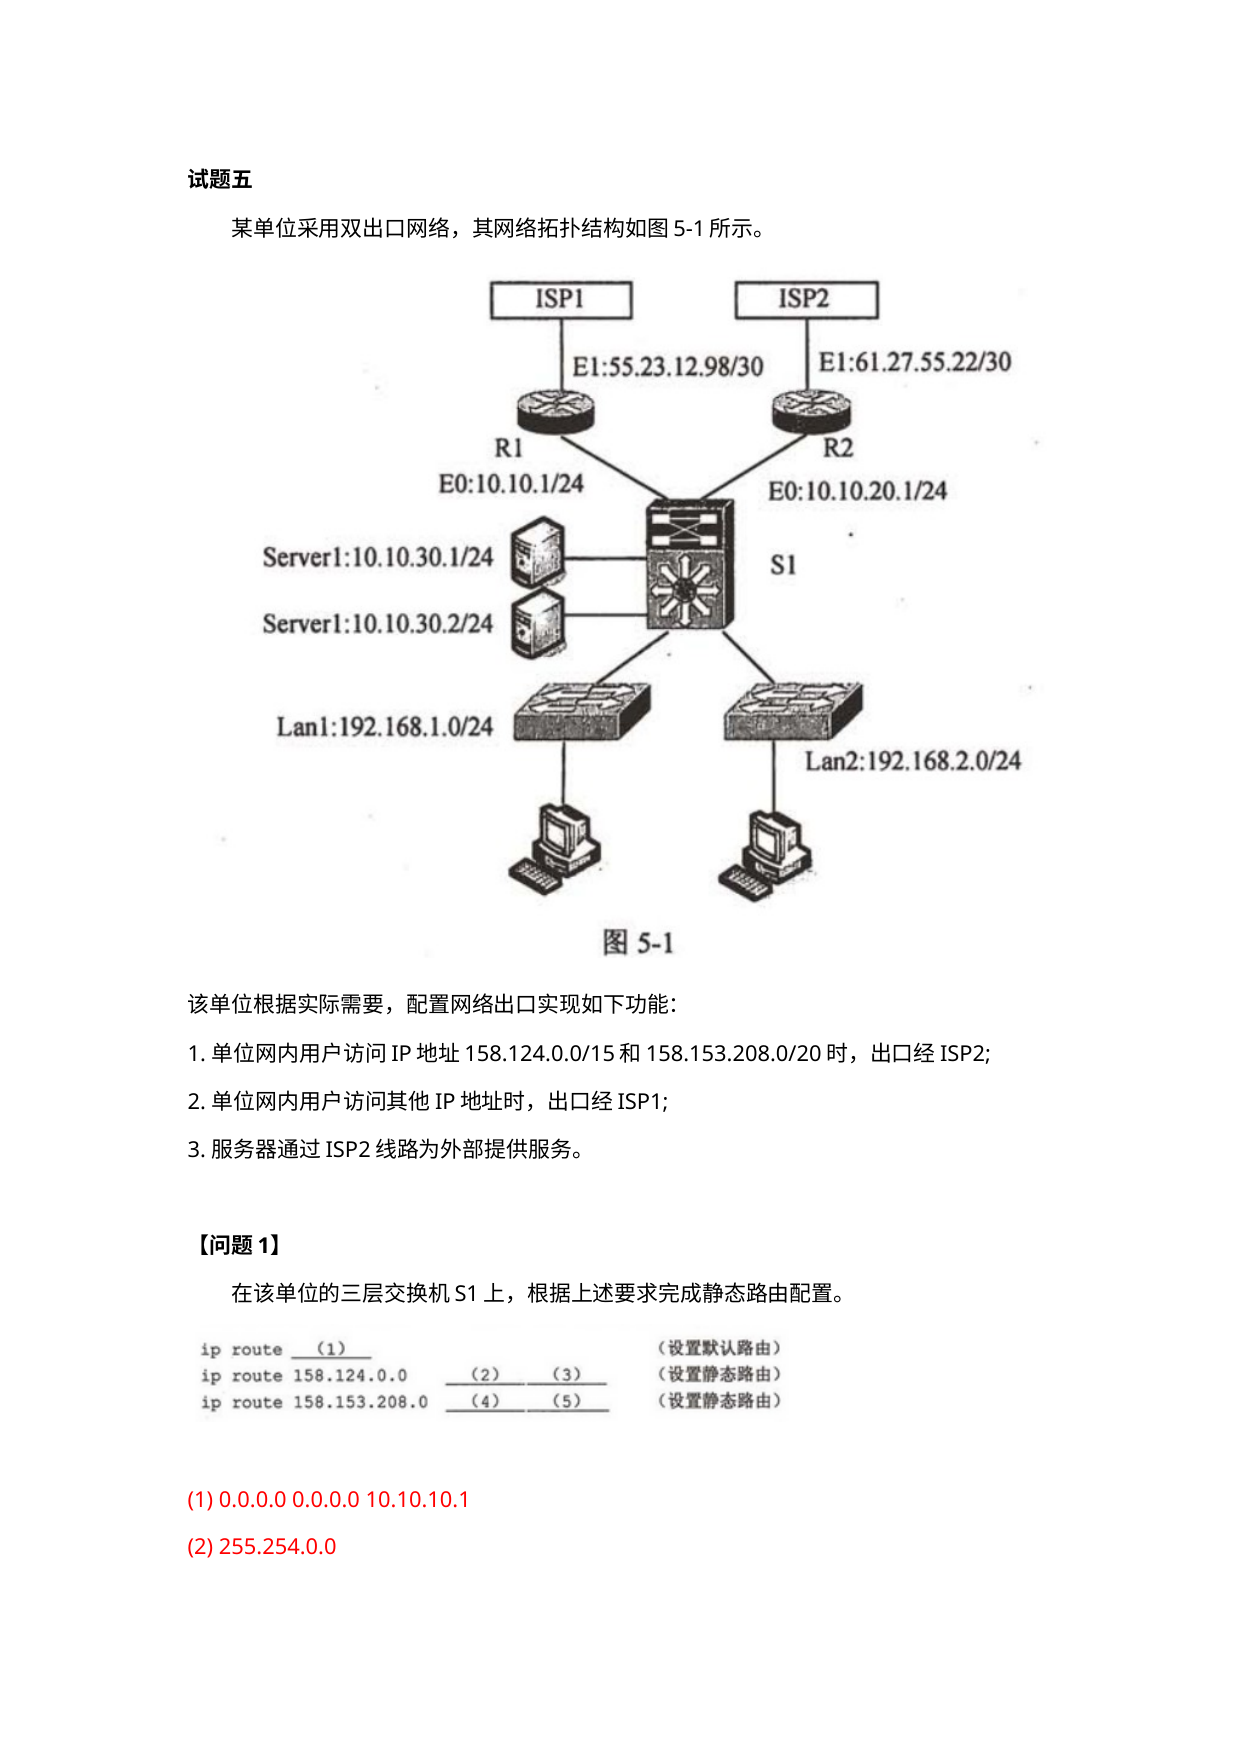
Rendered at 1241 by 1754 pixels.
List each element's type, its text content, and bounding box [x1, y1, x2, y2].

text 3. 服务器通过ISP2线路为外部提供服务。 [187, 1132, 1053, 1164]
text 在该单位的三层交换机S1上，根据上述要求完成静态路由配置。 [187, 1276, 1053, 1308]
text 1. 单位网内用户访问IP地址158.124.0.0/15和158.153.208.0/20时，出口经ISP2; [187, 1035, 1053, 1068]
text 某单位采用双出口网络，其网络拓扑结构如图5-1所示。 [187, 210, 1053, 243]
picture [187, 258, 1053, 958]
text 该单位根据实际需要，配置网络出口实现如下功能： [187, 987, 1053, 1019]
text 试题五 [187, 162, 1053, 194]
text (1) 0.0.0.0 0.0.0.0 10.10.10.1 [187, 1483, 1053, 1515]
text 2. 单位网内用户访问其他IP地址时，出口经ISP1; [187, 1084, 1053, 1116]
picture [187, 1324, 789, 1422]
text 【问题1】 [187, 1228, 1053, 1260]
text (2) 255.254.0.0 [187, 1530, 1053, 1562]
